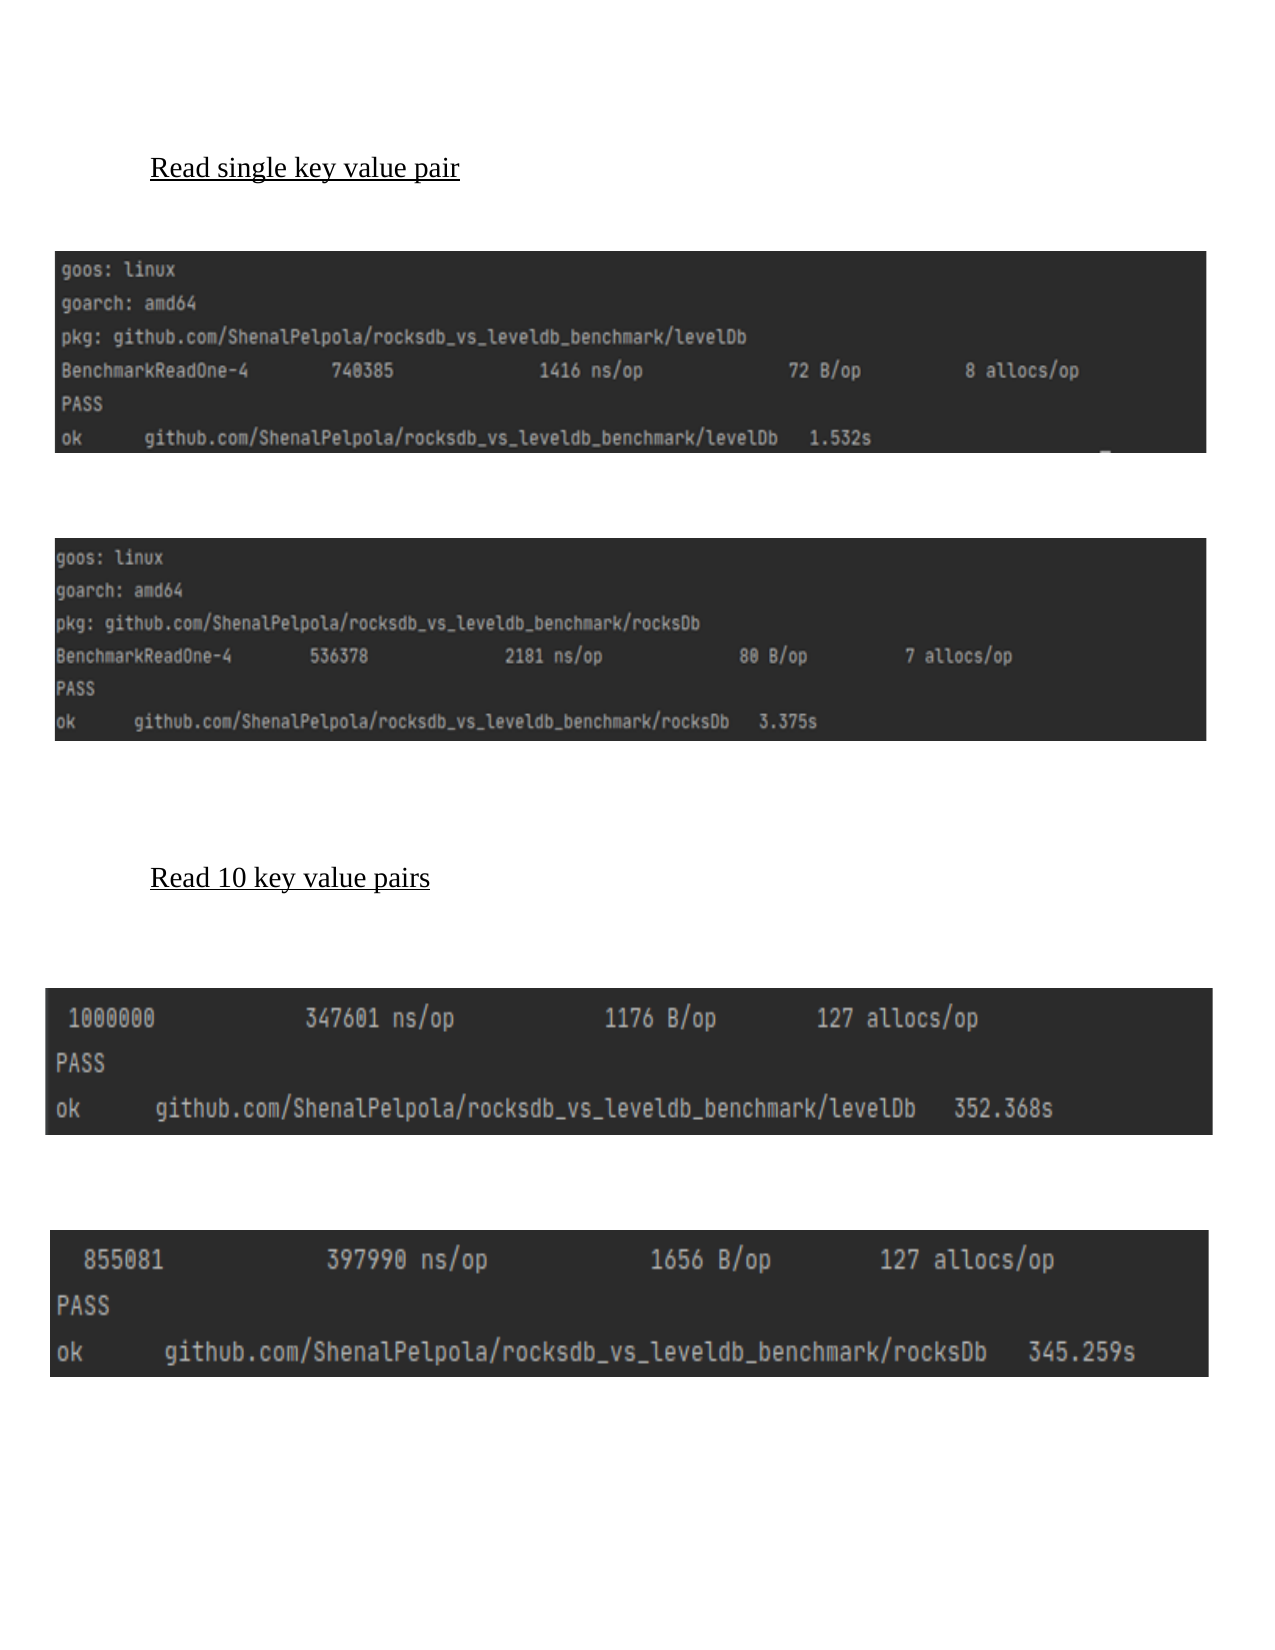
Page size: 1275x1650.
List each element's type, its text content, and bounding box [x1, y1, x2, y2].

text Read 10 key value pairs [150, 860, 1125, 893]
picture [50, 1230, 1209, 1377]
picture [54, 251, 1207, 453]
picture [54, 538, 1207, 741]
text Read single key value pair [150, 150, 1125, 183]
picture [45, 988, 1213, 1135]
